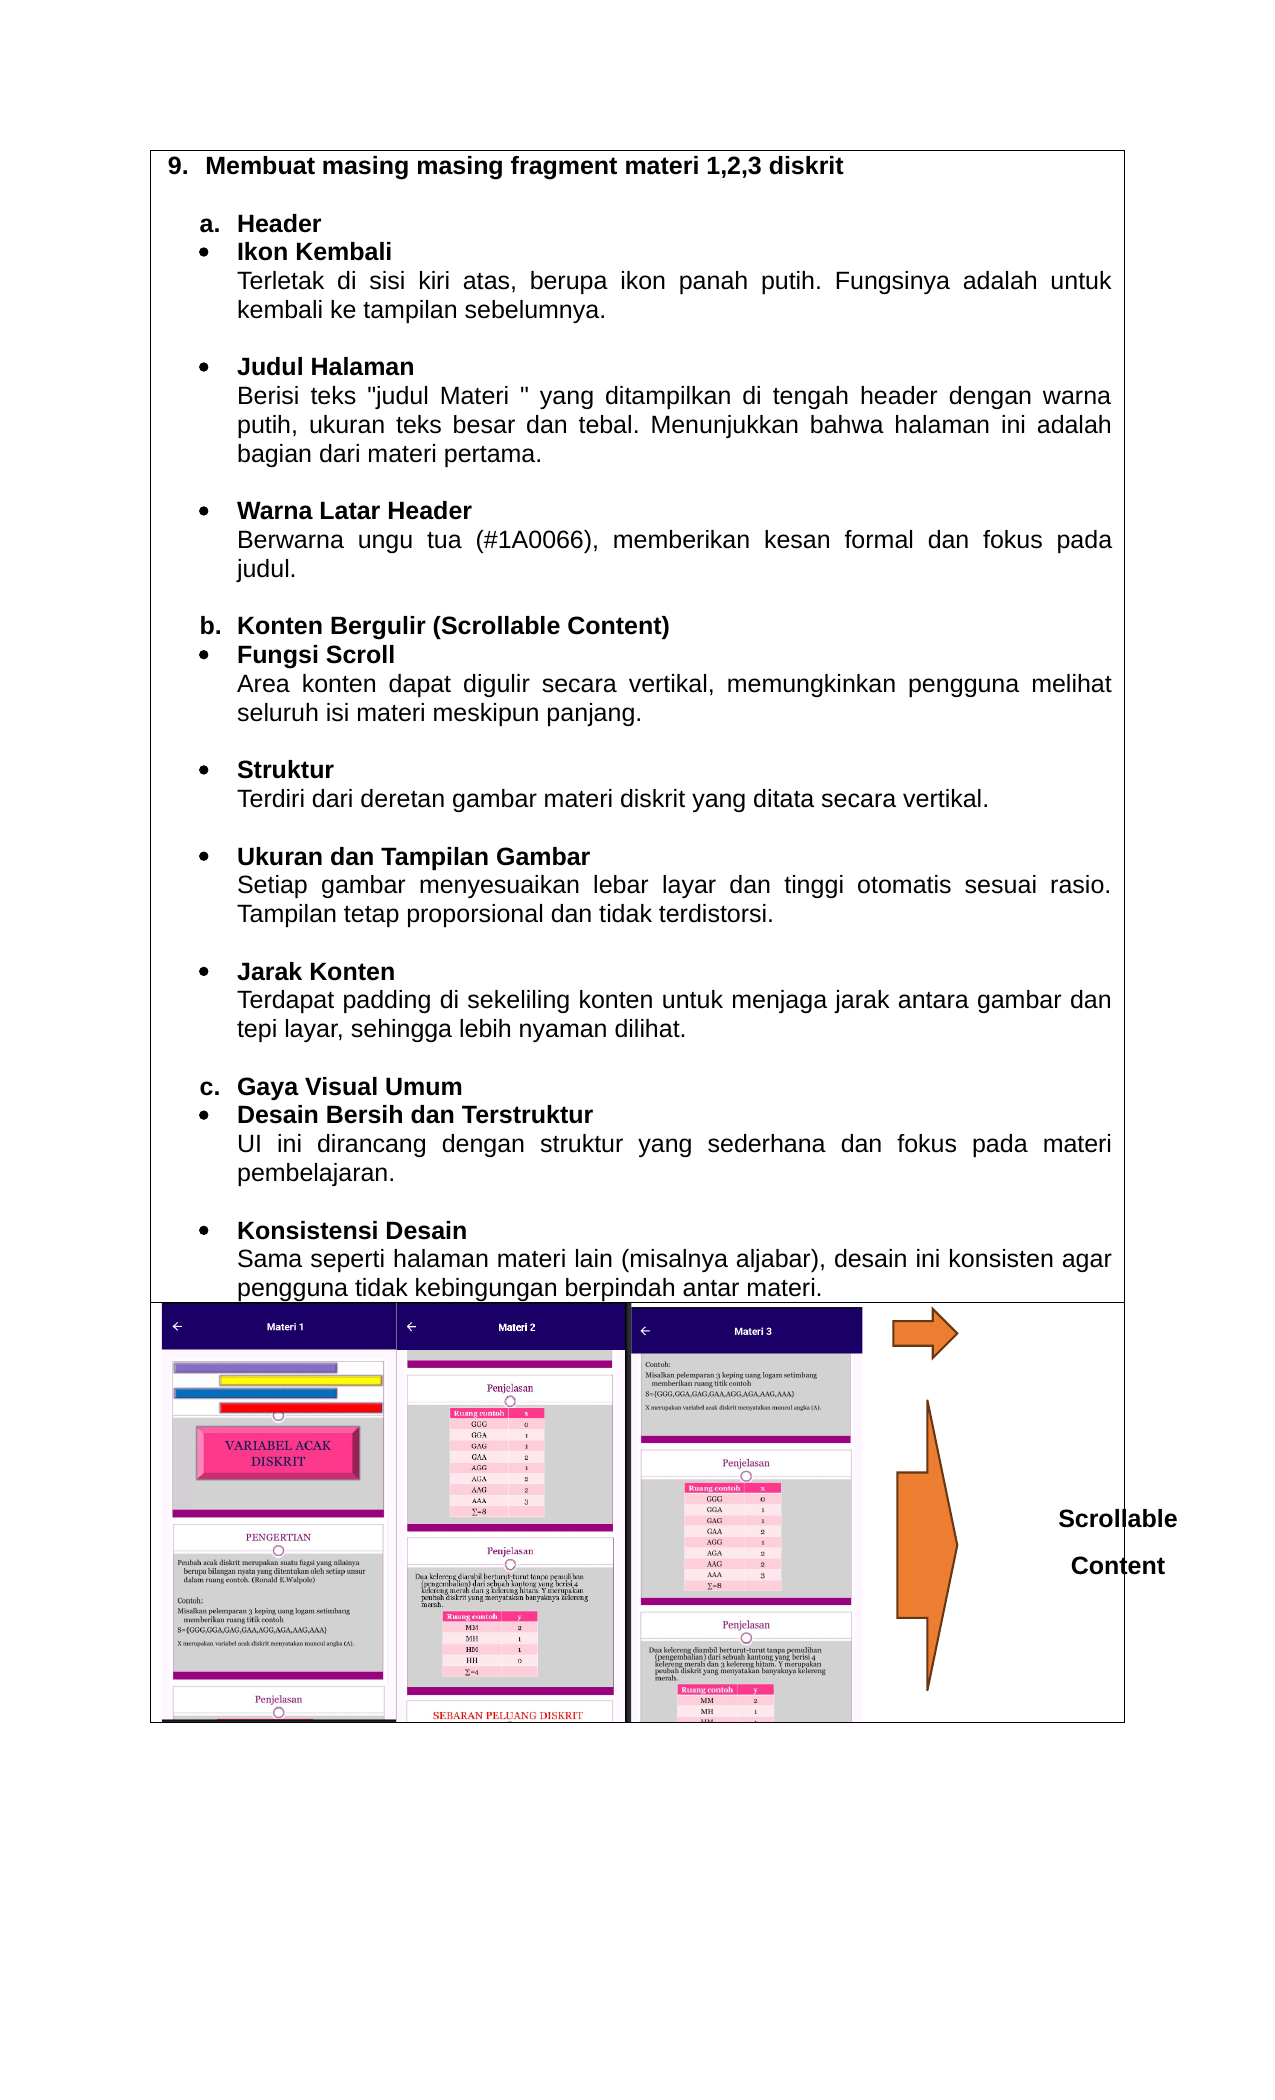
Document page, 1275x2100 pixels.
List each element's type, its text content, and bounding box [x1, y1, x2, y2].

picture [161, 1303, 863, 1722]
table_cell [151, 1303, 161, 1722]
table_header Membuat masing masing fragment materi 1,2,3 diskrit Header Ikon Kembali Terletak di sisi kiri atas, berupa ikon panah putih. Fungsinya adalah untuk kembali ke tampilan sebelumnya. Judul Halaman Berisi teks "judul Materi " yang ditampilkan di tengah header dengan warna putih, ukuran teks besar dan tebal. Menunjukkan bahwa halaman ini adalah bagian dari materi pertama. Warna Latar Header Berwarna ungu tua (#1A0066), memberikan kesan formal dan fokus pada judul. Konten Bergulir (Scrollable Content) Fungsi Scroll Area konten dapat digulir secara vertikal, memungkinkan pengguna melihat seluruh isi materi meskipun panjang. Struktur Terdiri dari deretan gambar materi diskrit yang ditata secara vertikal. Ukuran dan Tampilan Gambar Setiap gambar menyesuaikan lebar layar dan tinggi otomatis sesuai rasio. Tampilan tetap proporsional dan tidak terdistorsi. Jarak Konten Terdapat padding di sekeliling konten untuk menjaga jarak antara gambar dan tepi layar, sehingga lebih nyaman dilihat. Gaya Visual Umum Desain Bersih dan Terstruktur UI ini dirancang dengan struktur yang sederhana dan fokus pada materi pembelajaran. Konsistensi Desain Sama seperti halaman materi lain (misalnya aljabar), desain ini konsisten agar pengguna tidak kebingungan berpindah antar materi. [151, 151, 1124, 1302]
table_cell [632, 1303, 1124, 1722]
